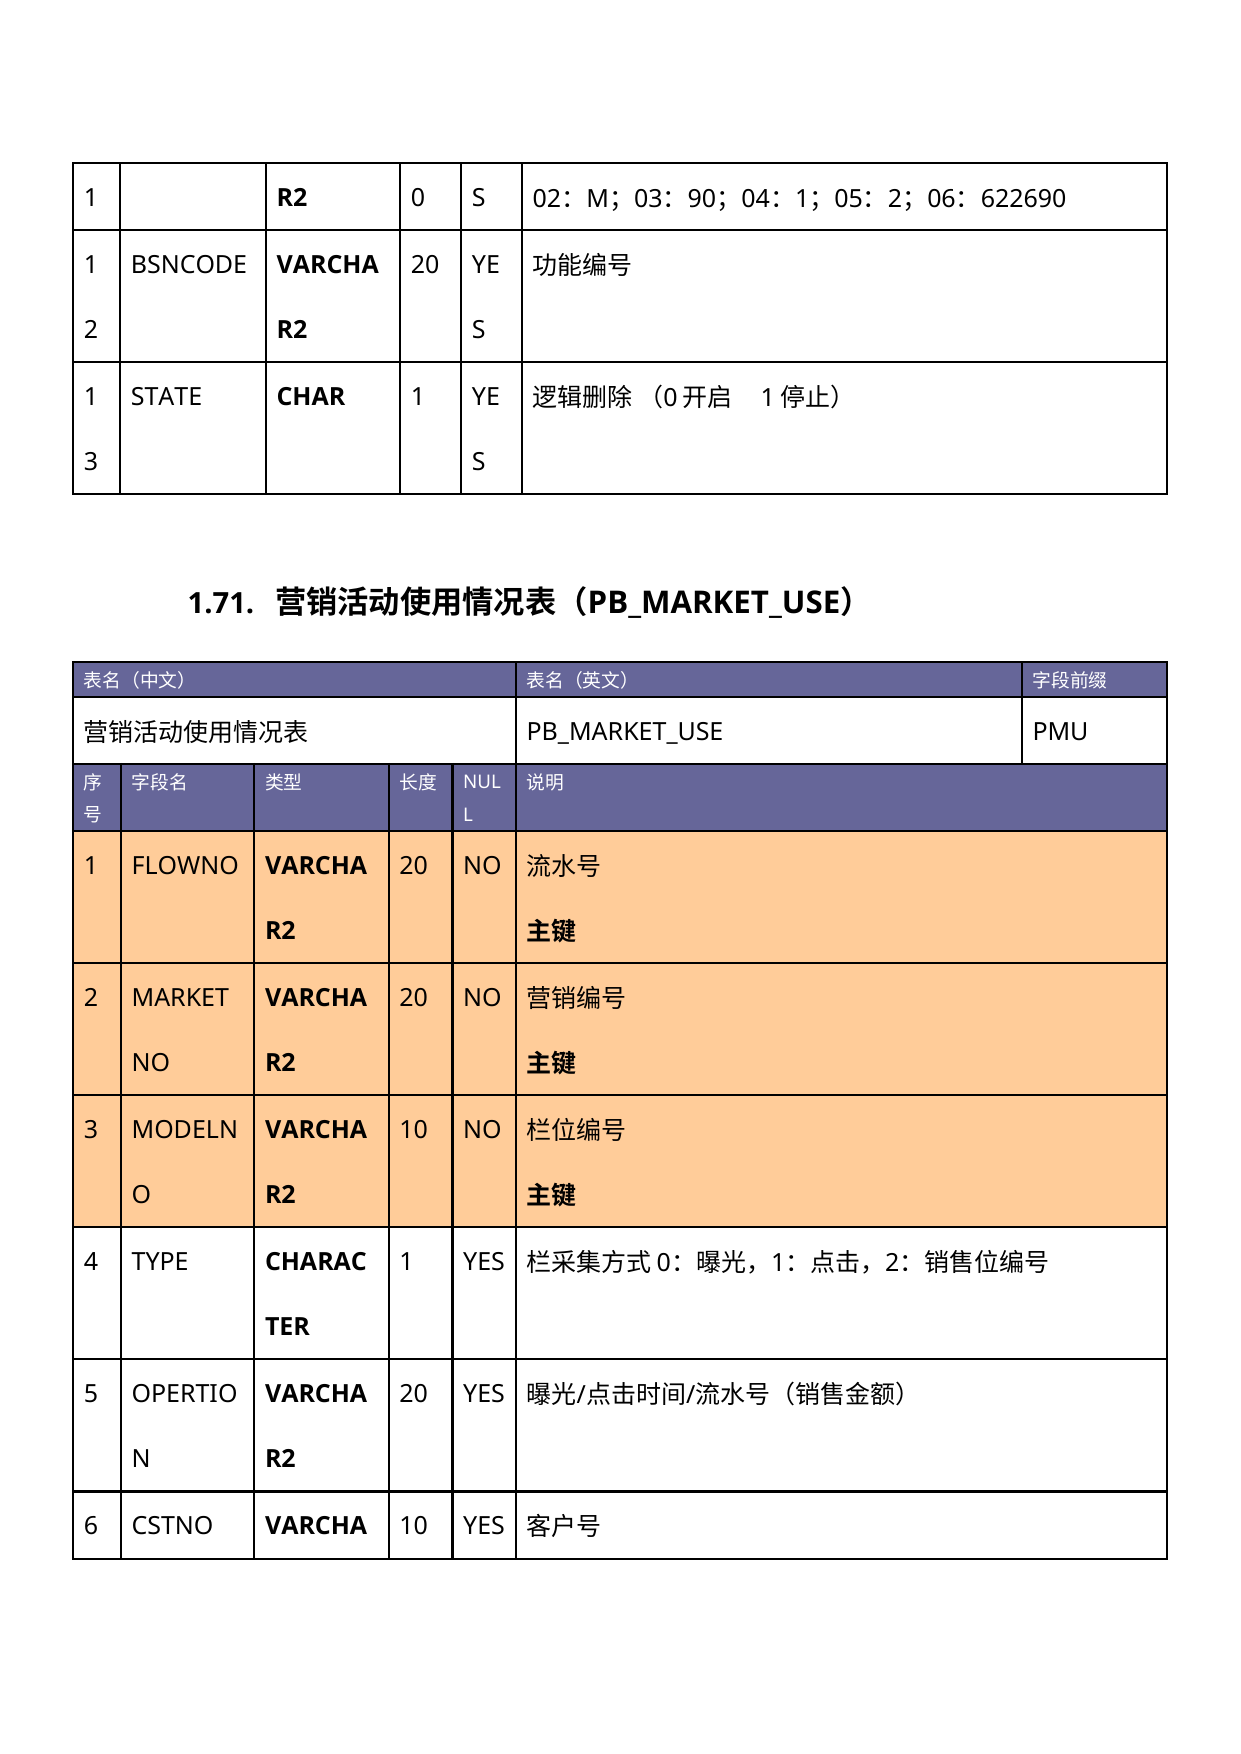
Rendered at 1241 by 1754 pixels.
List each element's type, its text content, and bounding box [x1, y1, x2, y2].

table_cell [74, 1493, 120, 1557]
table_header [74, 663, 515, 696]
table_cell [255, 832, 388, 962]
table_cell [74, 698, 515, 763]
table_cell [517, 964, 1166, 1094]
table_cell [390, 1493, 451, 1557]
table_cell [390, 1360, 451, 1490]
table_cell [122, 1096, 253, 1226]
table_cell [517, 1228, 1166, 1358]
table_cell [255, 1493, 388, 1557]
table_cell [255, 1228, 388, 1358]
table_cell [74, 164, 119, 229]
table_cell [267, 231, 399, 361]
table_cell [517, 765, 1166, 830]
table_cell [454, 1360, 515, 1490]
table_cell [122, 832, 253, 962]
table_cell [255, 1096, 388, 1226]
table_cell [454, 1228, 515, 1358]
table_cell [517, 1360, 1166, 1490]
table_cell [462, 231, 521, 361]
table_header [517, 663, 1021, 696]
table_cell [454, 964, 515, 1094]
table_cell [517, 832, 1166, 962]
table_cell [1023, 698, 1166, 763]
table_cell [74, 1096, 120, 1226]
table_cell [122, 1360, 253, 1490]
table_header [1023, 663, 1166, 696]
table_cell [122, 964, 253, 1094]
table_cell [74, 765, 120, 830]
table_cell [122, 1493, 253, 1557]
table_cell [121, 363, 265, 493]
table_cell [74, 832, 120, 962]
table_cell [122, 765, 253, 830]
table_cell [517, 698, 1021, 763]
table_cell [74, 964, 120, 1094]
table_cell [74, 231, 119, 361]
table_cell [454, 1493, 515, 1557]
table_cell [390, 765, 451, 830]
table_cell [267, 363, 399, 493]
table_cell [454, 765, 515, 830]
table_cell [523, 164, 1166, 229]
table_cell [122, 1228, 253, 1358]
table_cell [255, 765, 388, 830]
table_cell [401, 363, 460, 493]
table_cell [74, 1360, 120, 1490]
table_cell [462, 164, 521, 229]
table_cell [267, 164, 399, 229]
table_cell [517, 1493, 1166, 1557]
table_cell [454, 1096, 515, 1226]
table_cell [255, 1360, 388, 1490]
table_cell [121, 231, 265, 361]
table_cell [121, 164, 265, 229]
subtitle 营销活动使用情况表（PB_MARKET_USE） [187, 567, 1028, 632]
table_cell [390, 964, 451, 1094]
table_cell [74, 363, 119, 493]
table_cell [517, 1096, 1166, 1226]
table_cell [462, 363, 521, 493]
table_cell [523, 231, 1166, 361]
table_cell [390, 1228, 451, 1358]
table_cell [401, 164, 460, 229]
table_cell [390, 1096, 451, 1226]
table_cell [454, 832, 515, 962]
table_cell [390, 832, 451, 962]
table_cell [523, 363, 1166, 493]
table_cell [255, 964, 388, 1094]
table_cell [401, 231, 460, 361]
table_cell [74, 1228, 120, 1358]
